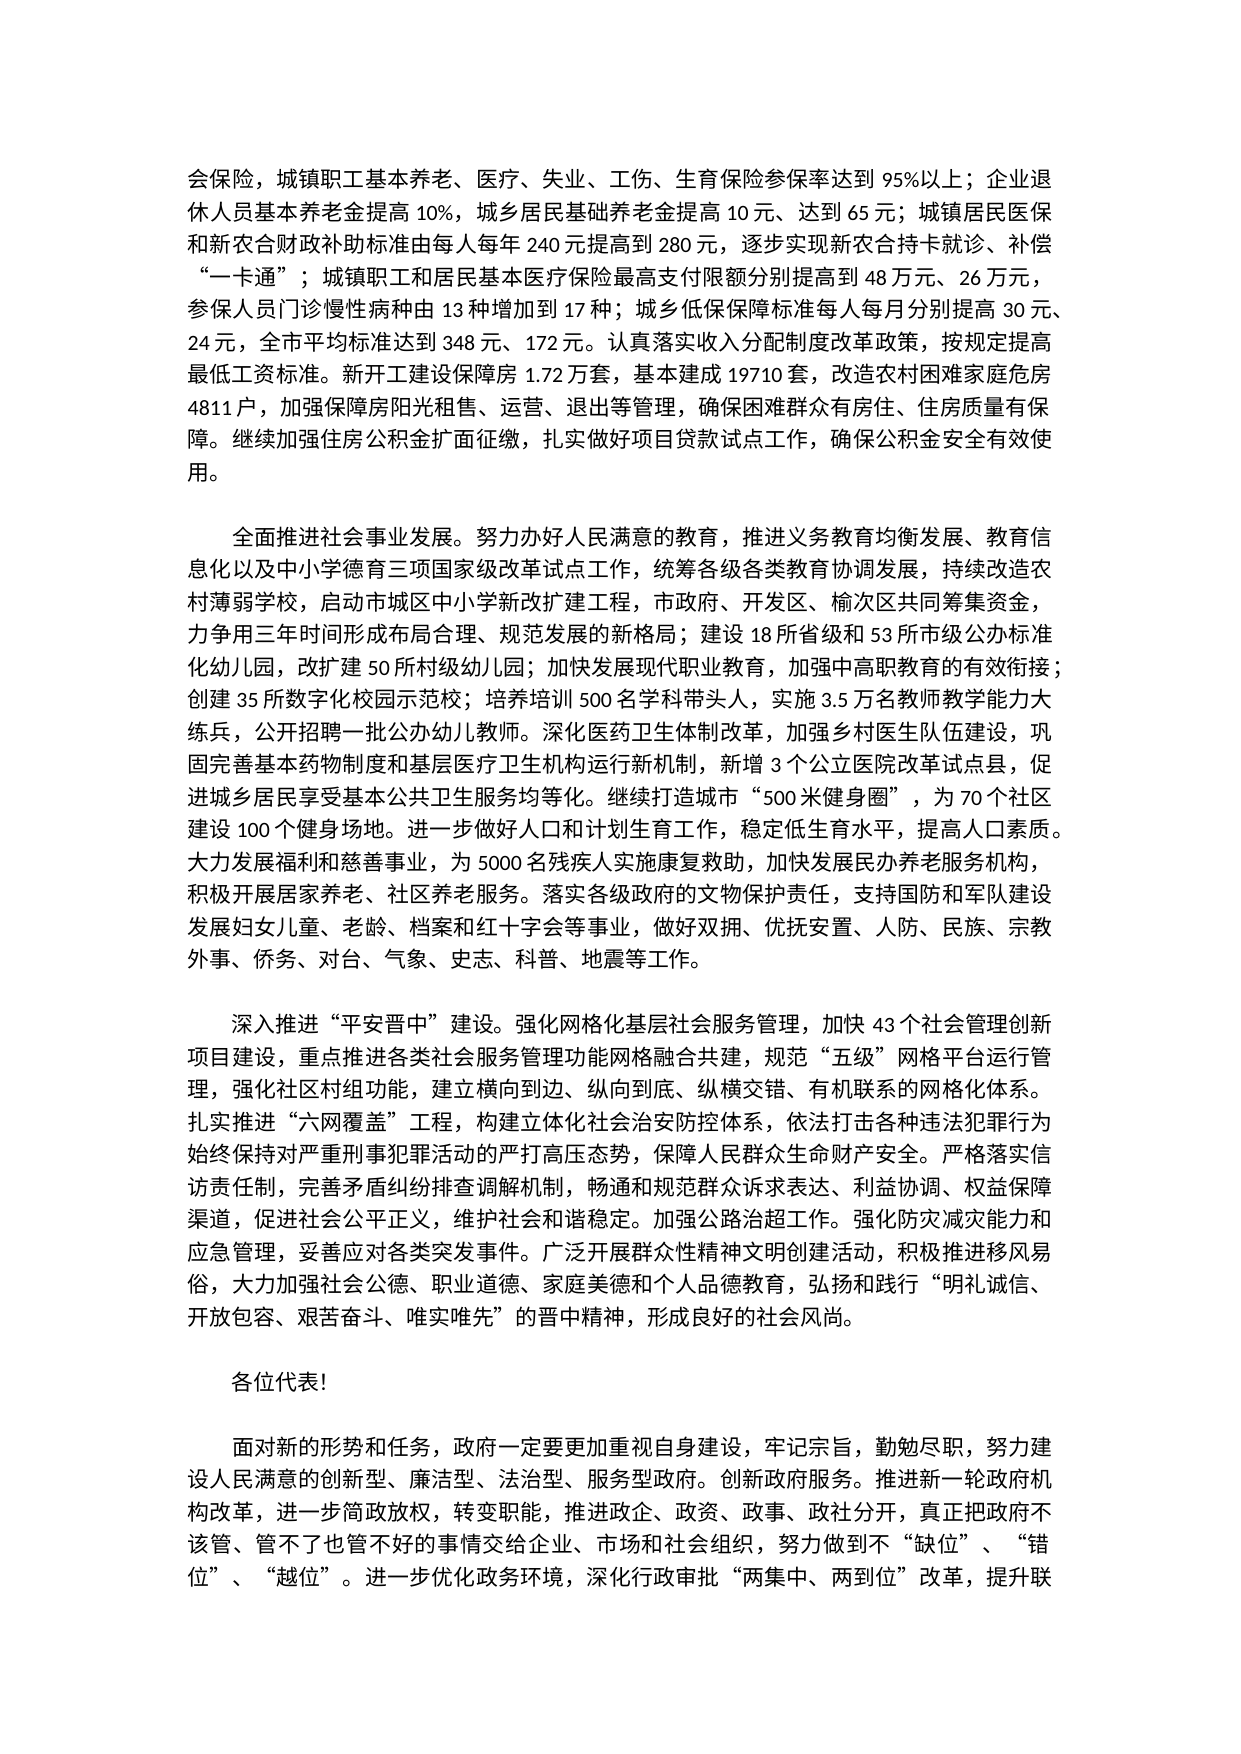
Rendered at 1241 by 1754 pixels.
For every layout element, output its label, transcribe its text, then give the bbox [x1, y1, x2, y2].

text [187, 162, 1053, 487]
text 各位代表！ [187, 1364, 1053, 1397]
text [187, 1429, 1053, 1592]
text 全面推进社会事业发展。努力办好人民满意的教育，推进义务教育均衡发展、教育信息化以及中小学德育三项国家级改革试点工作，统筹各级各类教育协调发展，持续改造农村薄弱学校，启动市城区中小学新改扩建工程，市政府、开发区、榆次区共同筹集资金，力争用三年时间形成布局合理、规范发展的新格局；建设18所省级和53所市级公办标准化幼儿园，改扩建50所村级幼儿园；加快发展现代职业教育，加强中高职教育的有效衔接；创建35所数字化校园示范校；培养培训500名学科带头人，实施3.5万名教师教学能力大练兵，公开招聘一批公办幼儿教师。深化医药卫生体制改革，加强乡村医生队伍建设，巩固完善基本药物制度和基层医疗卫生机构运行新机制，新增3个公立医院改革试点县，促进城乡居民享受基本公共卫生服务均等化。继续打造城市“500米健身圈”，为70个社区建设100个健身场地。进一步做好人口和计划生育工作，稳定低生育水平，提高人口素质。大力发展福利和慈善事业，为5000名残疾人实施康复救助，加快发展民办养老服务机构，积极开展居家养老、社区养老服务。落实各级政府的文物保护责任，支持国防和军队建设，发展妇女儿童、老龄、档案和红十字会等事业，做好双拥、优抚安置、人防、民族、宗教、外事、侨务、对台、气象、史志、科普、地震等工作。 [187, 519, 1053, 974]
text 深入推进“平安晋中”建设。强化网格化基层社会服务管理，加快43个社会管理创新项目建设，重点推进各类社会服务管理功能网格融合共建，规范“五级”网格平台运行管理，强化社区村组功能，建立横向到边、纵向到底、纵横交错、有机联系的网格化体系。扎实推进“六网覆盖”工程，构建立体化社会治安防控体系，依法打击各种违法犯罪行为，始终保持对严重刑事犯罪活动的严打高压态势，保障人民群众生命财产安全。严格落实信访责任制，完善矛盾纠纷排查调解机制，畅通和规范群众诉求表达、利益协调、权益保障渠道，促进社会公平正义，维护社会和谐稳定。加强公路治超工作。强化防灾减灾能力和应急管理，妥善应对各类突发事件。广泛开展群众性精神文明创建活动，积极推进移风易俗，大力加强社会公德、职业道德、家庭美德和个人品德教育，弘扬和践行“明礼诚信、开放包容、艰苦奋斗、唯实唯先”的晋中精神，形成良好的社会风尚。 [187, 1007, 1053, 1332]
